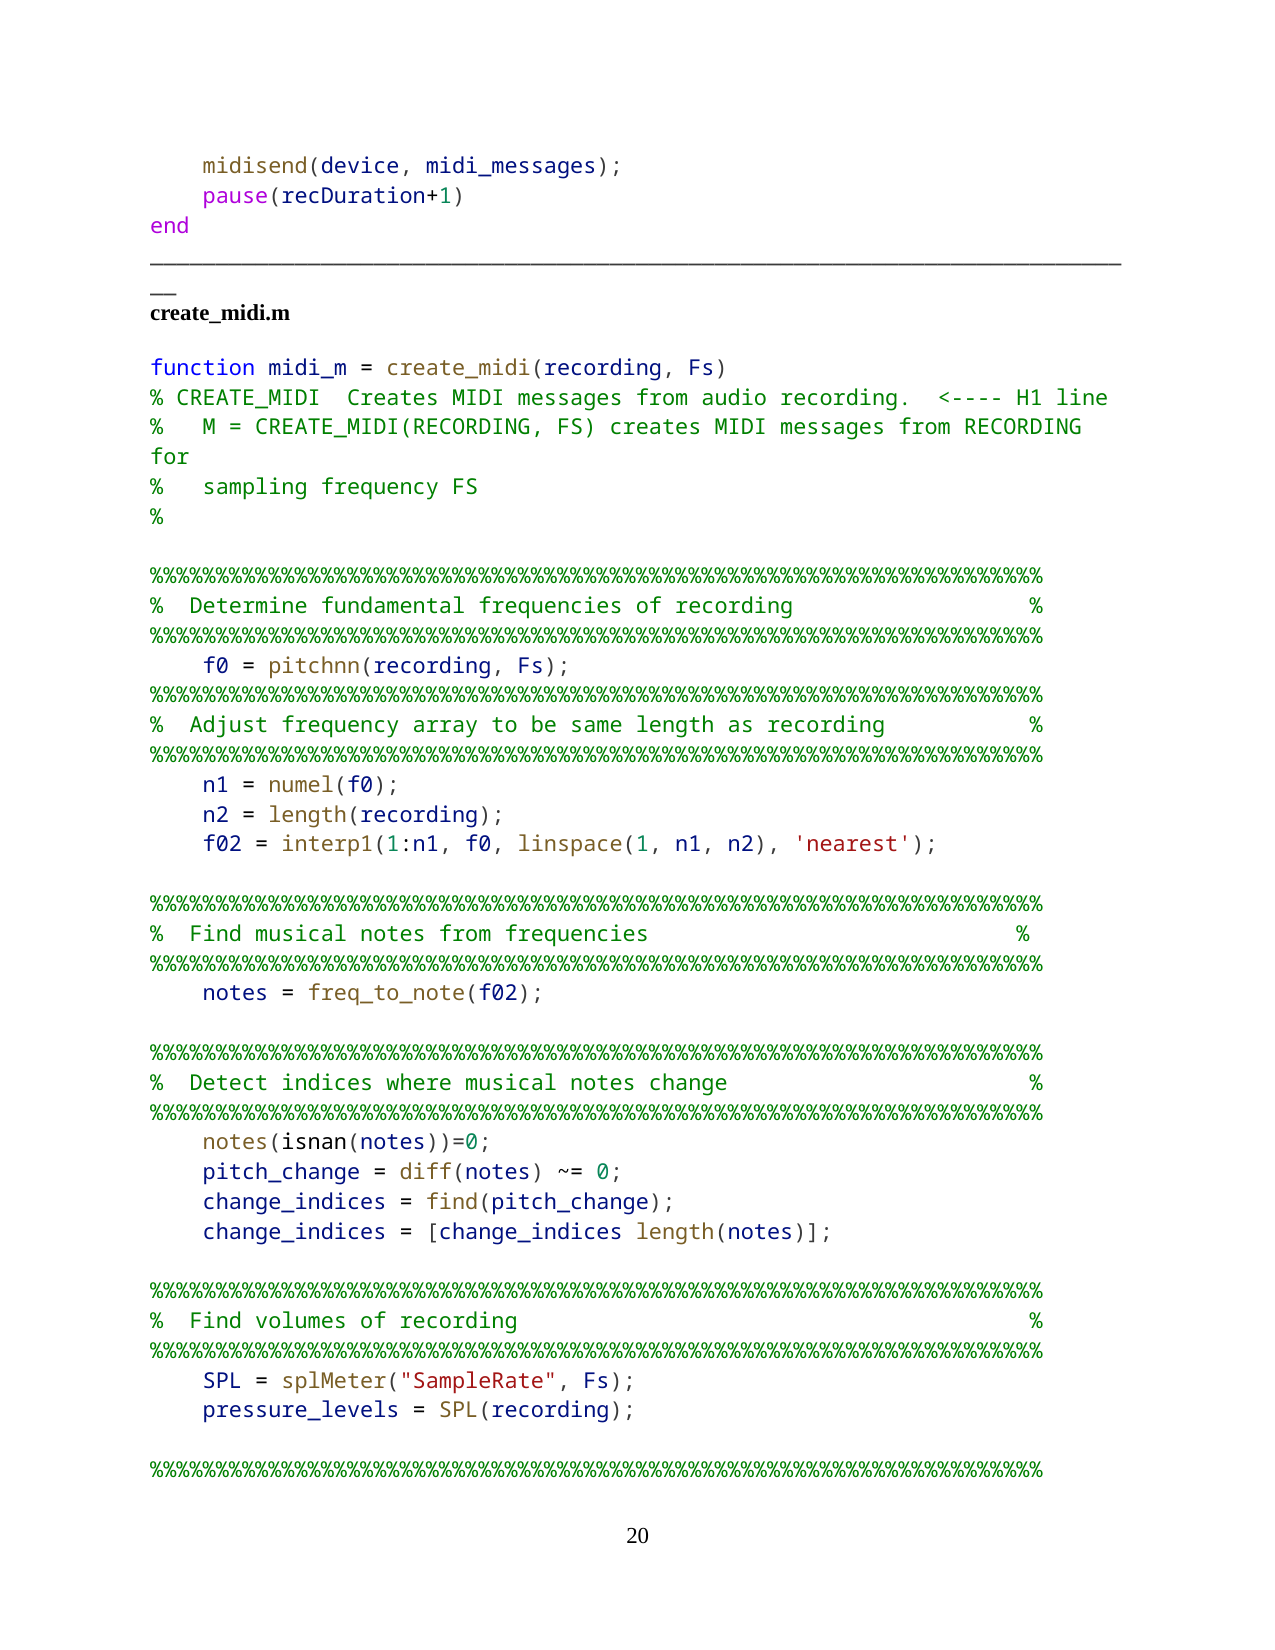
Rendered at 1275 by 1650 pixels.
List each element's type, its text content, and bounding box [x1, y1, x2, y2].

text % Detect indices where musical notes change % [150, 1067, 1125, 1096]
text %%%%%%%%%%%%%%%%%%%%%%%%%%%%%%%%%%%%%%%%%%%%%%%%%%%%%%%%%%%%%%%%%%%% [150, 1037, 1125, 1067]
text f0 = pitchnn(recording, Fs); [150, 649, 1125, 679]
text midisend(device, midi_messages); [150, 150, 1125, 180]
text pressure_levels = SPL(recording); [150, 1394, 1125, 1424]
text %%%%%%%%%%%%%%%%%%%%%%%%%%%%%%%%%%%%%%%%%%%%%%%%%%%%%%%%%%%%%%%%%%%% [150, 1096, 1125, 1126]
text change_indices = find(pitch_change); [150, 1186, 1125, 1216]
text % Determine fundamental frequencies of recording % [150, 590, 1125, 620]
text n2 = length(recording); [150, 798, 1125, 828]
text %%%%%%%%%%%%%%%%%%%%%%%%%%%%%%%%%%%%%%%%%%%%%%%%%%%%%%%%%%%%%%%%%%%% [150, 679, 1125, 709]
text %%%%%%%%%%%%%%%%%%%%%%%%%%%%%%%%%%%%%%%%%%%%%%%%%%%%%%%%%%%%%%%%%%%% [150, 560, 1125, 590]
text function midi_m = create_midi(recording, Fs) [150, 352, 1125, 381]
text % Adjust frequency array to be same length as recording % [150, 709, 1125, 739]
text % [150, 501, 1125, 530]
text % Find musical notes from frequencies % [150, 918, 1125, 947]
text % M = CREATE_MIDI(RECORDING, FS) creates MIDI messages from RECORDING for [150, 411, 1125, 471]
text %%%%%%%%%%%%%%%%%%%%%%%%%%%%%%%%%%%%%%%%%%%%%%%%%%%%%%%%%%%%%%%%%%%% [150, 1275, 1125, 1305]
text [150, 1454, 1125, 1484]
text n1 = numel(f0); [150, 769, 1125, 798]
text %%%%%%%%%%%%%%%%%%%%%%%%%%%%%%%%%%%%%%%%%%%%%%%%%%%%%%%%%%%%%%%%%%%% [150, 739, 1125, 769]
text notes(isnan(notes))=0; [150, 1126, 1125, 1156]
text %%%%%%%%%%%%%%%%%%%%%%%%%%%%%%%%%%%%%%%%%%%%%%%%%%%%%%%%%%%%%%%%%%%% [150, 947, 1125, 977]
text %%%%%%%%%%%%%%%%%%%%%%%%%%%%%%%%%%%%%%%%%%%%%%%%%%%%%%%%%%%%%%%%%%%% [150, 620, 1125, 649]
text f02 = interp1(1:n1, f0, linspace(1, n1, n2), 'nearest'); [150, 828, 1125, 858]
text ____________________________________________________________________________ [150, 239, 1125, 299]
text end [150, 209, 1125, 239]
text % sampling frequency FS [150, 471, 1125, 501]
text change_indices = [change_indices length(notes)]; [150, 1216, 1125, 1245]
text SPL = splMeter("SampleRate", Fs); [150, 1364, 1125, 1394]
text notes = freq_to_note(f02); [150, 977, 1125, 1007]
text pause(recDuration+1) [150, 180, 1125, 209]
text % Find volumes of recording % [150, 1305, 1125, 1335]
text create_midi.m [150, 299, 1125, 325]
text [150, 1335, 1125, 1364]
text %%%%%%%%%%%%%%%%%%%%%%%%%%%%%%%%%%%%%%%%%%%%%%%%%%%%%%%%%%%%%%%%%%%% [150, 888, 1125, 918]
text pitch_change = diff(notes) ~= 0; [150, 1156, 1125, 1186]
text % CREATE_MIDI Creates MIDI messages from audio recording. <---- H1 line [150, 381, 1125, 411]
